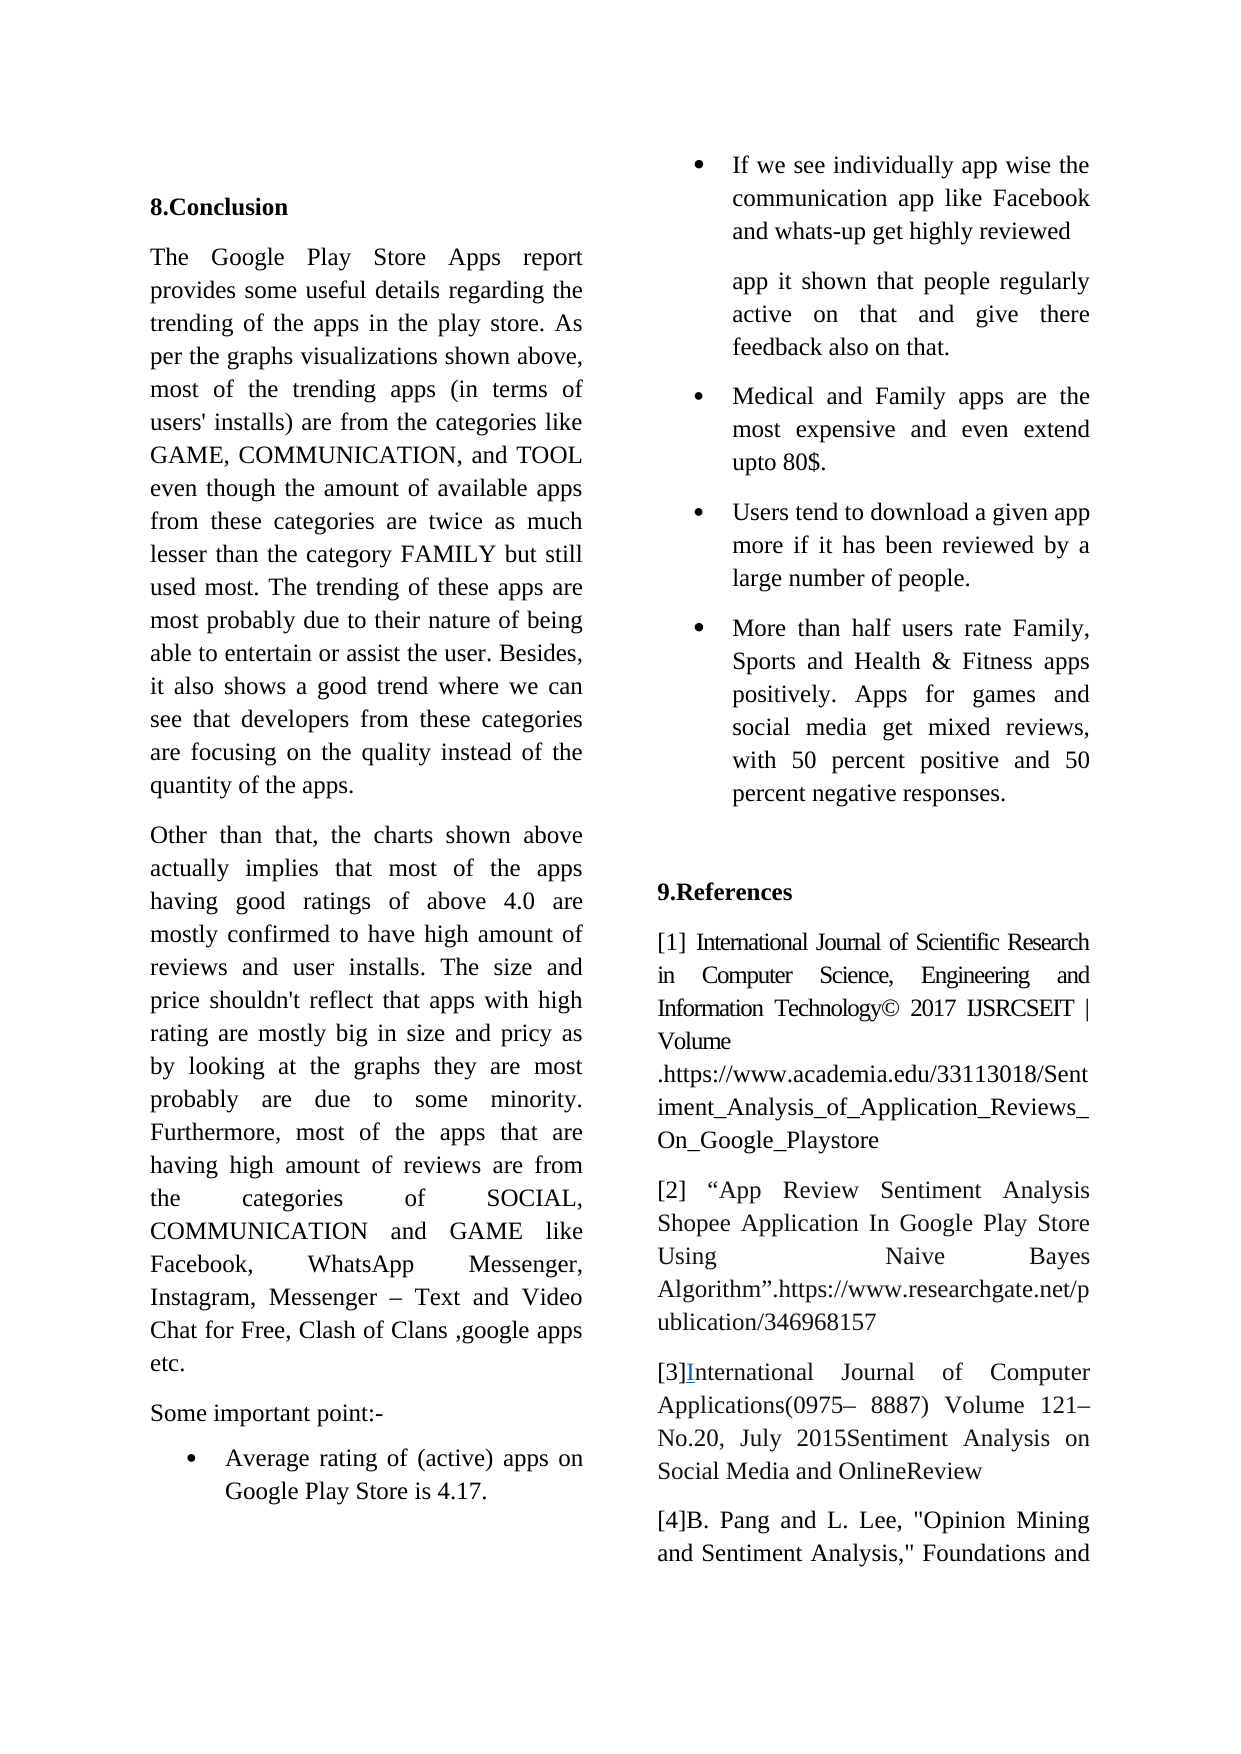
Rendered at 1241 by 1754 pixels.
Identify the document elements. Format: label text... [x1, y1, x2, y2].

text [4]B. Pang and L. Lee, "Opinion Mining and Sentiment Analysis," Foundations and Trends in Information Retrieval, vol. 2, no. 1-2, pp. 1-135, 2008. [657, 1505, 1090, 1567]
list More than half users rate Family, Sports and Health & Fitness apps positively. Apps for games and social media get mixed reviews, with 50 percent positive and 50 percent negative responses. [694, 613, 1090, 807]
text [3]International Journal of Computer Applications(0975– 8887) Volume 121– No.20, July 2015Sentiment Analysis on Social Media and OnlineReview [657, 1357, 1090, 1484]
text [2] “App Review Sentiment Analysis Shopee Application In Google Play Store Using Naive Bayes Algorithm”.https://www.researchgate.net/publication/346968157 [657, 1175, 1090, 1336]
list Average rating of (active) apps on Google Play Store is 4.17. [187, 1443, 583, 1505]
text The Google Play Store Apps report provides some useful details regarding the trending of the apps in the play store. As per the graphs visualizations shown above, most of the trending apps (in terms of users' installs) are from the categories like GAME, COMMUNICATION, and TOOL even though the amount of available apps from these categories are twice as much lesser than the category FAMILY but still used most. The trending of these apps are most probably due to their nature of being able to entertain or assist the user. Besides, it also shows a good trend where we can see that developers from these categories are focusing on the quality instead of the quantity of the apps. [150, 242, 583, 799]
text Other than that, the charts shown above actually implies that most of the apps having good ratings of above 4.0 are mostly confirmed to have high amount of reviews and user installs. The size and price shouldn't reflect that apps with high rating are mostly big in size and pricy as by looking at the graphs they are most probably are due to some minority. Furthermore, most of the apps that are having high amount of reviews are from the categories of SOCIAL, COMMUNICATION and GAME like Facebook, WhatsApp Messenger, Instagram, Messenger – Text and Video Chat for Free, Clash of Clans ,google apps etc. [150, 820, 583, 1377]
text app it shown that people regularly active on that and give there feedback also on that. [732, 266, 1090, 361]
text 8.Conclusion [150, 192, 583, 221]
list If we see individually app wise the communication app like Facebook and whats-up get highly reviewed [694, 150, 1090, 245]
subtitle Some important point:- [150, 1398, 583, 1427]
text [1] International Journal of Scientific Research in Computer Science, Engineering and Information Technology© 2017 IJSRCSEIT | Volume.https://www.academia.edu/33113018/Sentiment_Analysis_of_Application_Reviews_On_Google_Playstore [657, 927, 1090, 1154]
list Medical and Family apps are the most expensive and even extend upto 80$. [694, 381, 1090, 476]
text 9.References [657, 877, 1090, 906]
list Users tend to download a given app more if it has been reviewed by a large number of people. [694, 497, 1090, 592]
